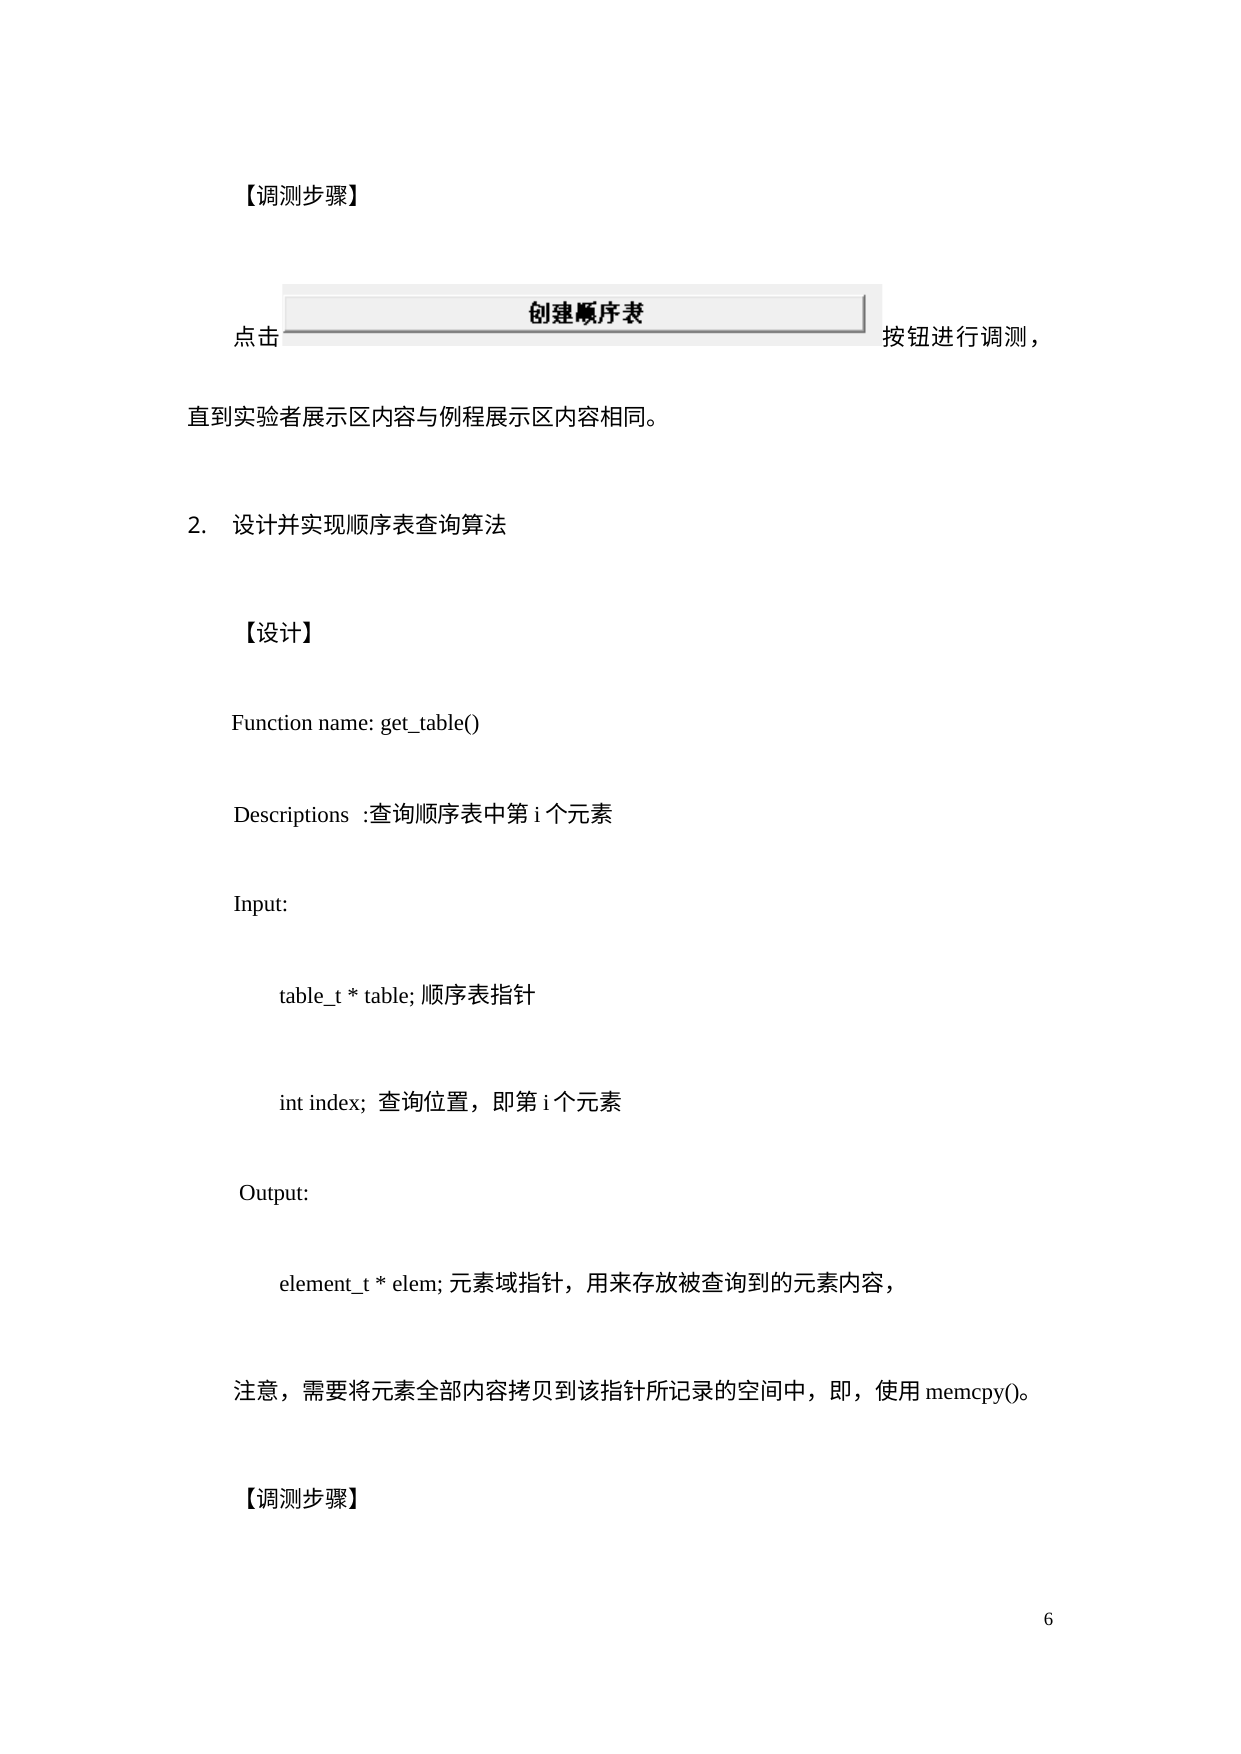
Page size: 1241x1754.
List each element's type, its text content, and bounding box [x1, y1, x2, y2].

text Descriptions :查询顺序表中第i个元素 [187, 780, 1053, 845]
text Output: [187, 1176, 1053, 1208]
text 【调测步骤】 [187, 162, 1053, 227]
text element_t * elem; 元素域指针，用来存放被查询到的元素内容， [187, 1249, 1053, 1314]
text Input: [187, 887, 1053, 920]
text Function name: get_table() [187, 706, 1053, 739]
text 【调测步骤】 [187, 1464, 1053, 1529]
text table_t * table; 顺序表指针 [187, 961, 1053, 1026]
text 注意，需要将元素全部内容拷贝到该指针所记录的空间中，即，使用memcpy()。 [187, 1357, 1053, 1422]
list 设计并实现顺序表查询算法 [187, 491, 1053, 556]
text int index; 查询位置，即第i个元素 [187, 1068, 1053, 1133]
text 点击按钮进行调测，直到实验者展示区内容与例程展示区内容相同。 [187, 269, 1053, 448]
text 【设计】 [187, 599, 1053, 664]
